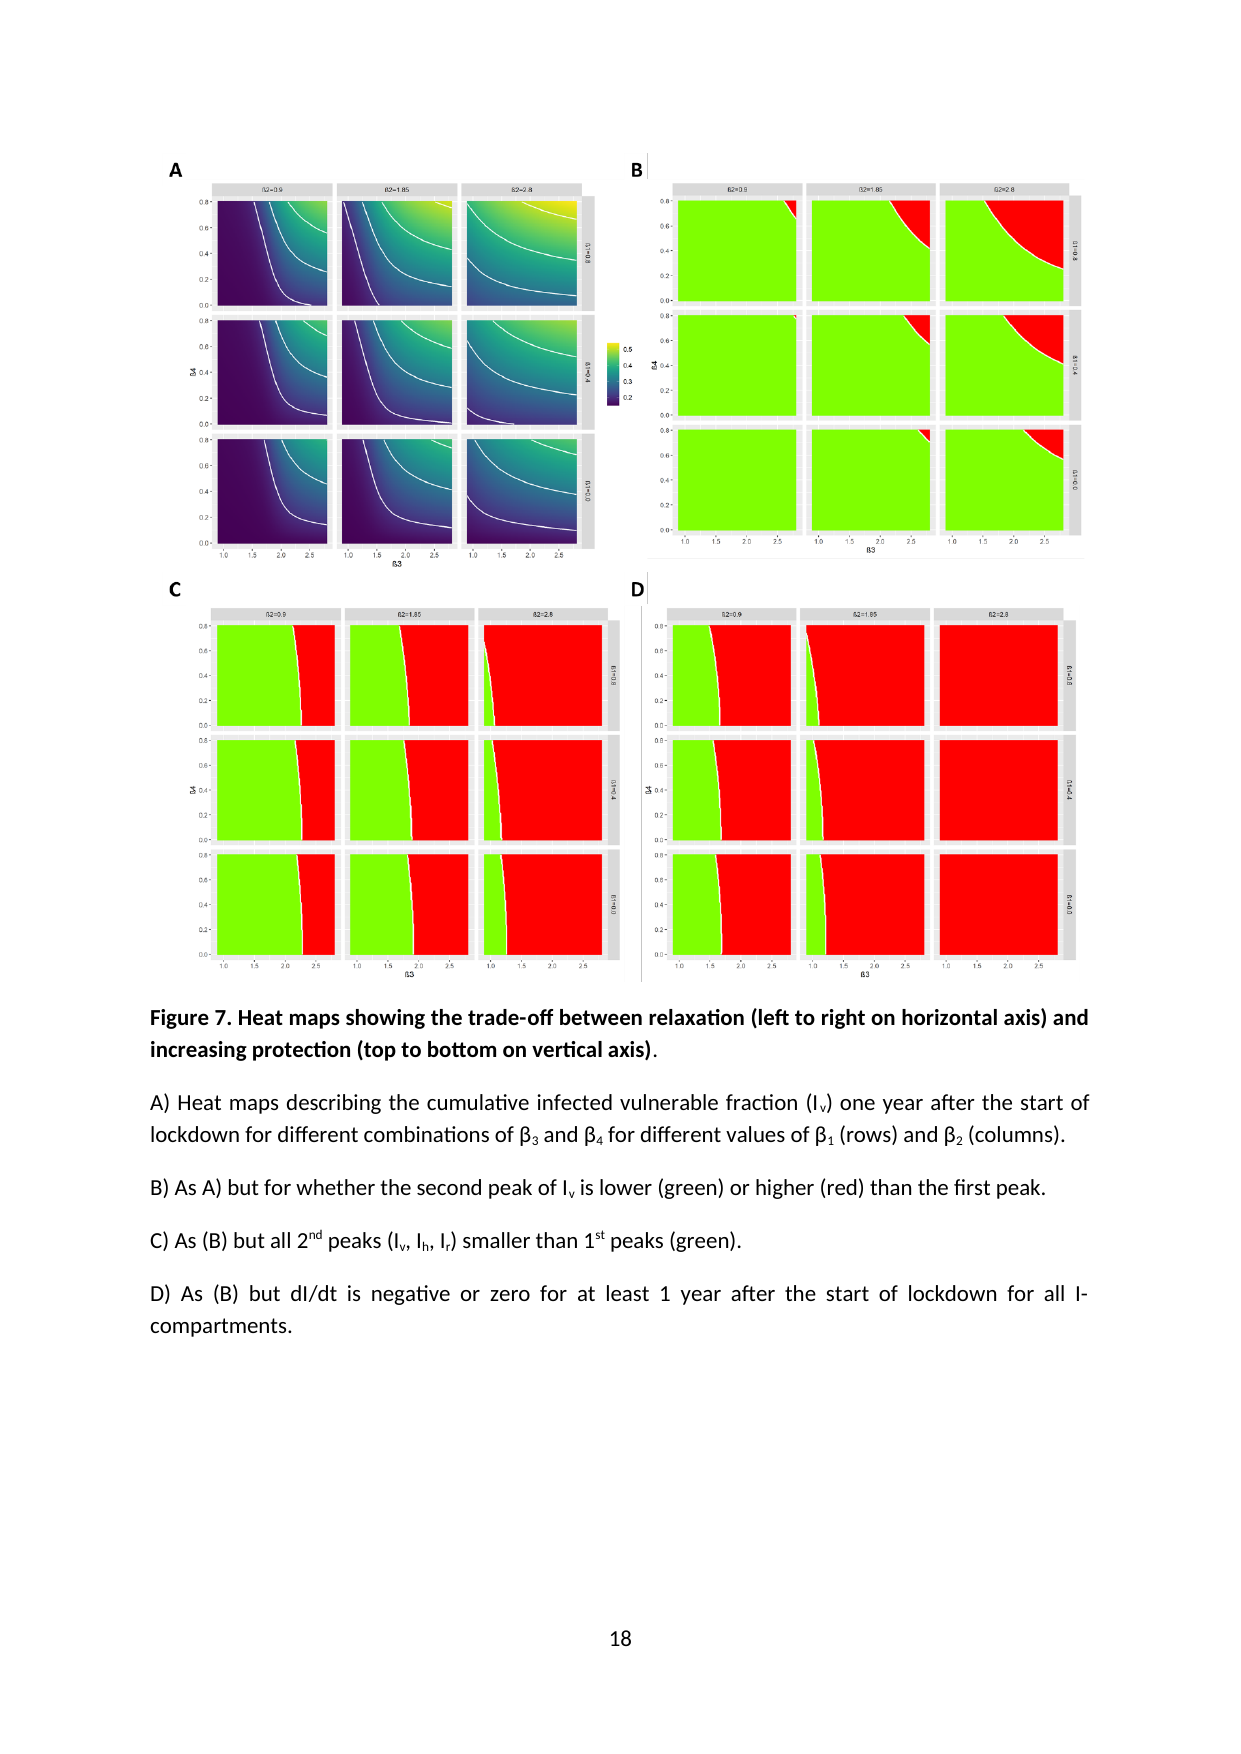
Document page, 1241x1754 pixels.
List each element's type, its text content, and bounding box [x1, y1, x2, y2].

text C) As (B) but all 2nd peaks (Iv, Ih, Ir) smaller than 1st peaks (green). [150, 1226, 1090, 1254]
text B) As A) but for whether the second peak of Iv is lower (green) or higher (red) than the first peak. [150, 1173, 1090, 1201]
text A) Heat maps describing the cumulative infected vulnerable fraction (Iv) one year after the start of lockdown for different combinations of β3 and β4 for different values of β1 (rows) and β2 (columns). [150, 1088, 1090, 1148]
text D) As (B) but dI/dt is negative or zero for at least 1 year after the start of lockdown for all I-compartments. [150, 1279, 1090, 1339]
text Figure 7. Heat maps showing the trade-off between relaxation (left to right on horizontal axis) and increasing protection (top to bottom on vertical axis). [150, 1003, 1090, 1063]
picture [155, 150, 1085, 982]
